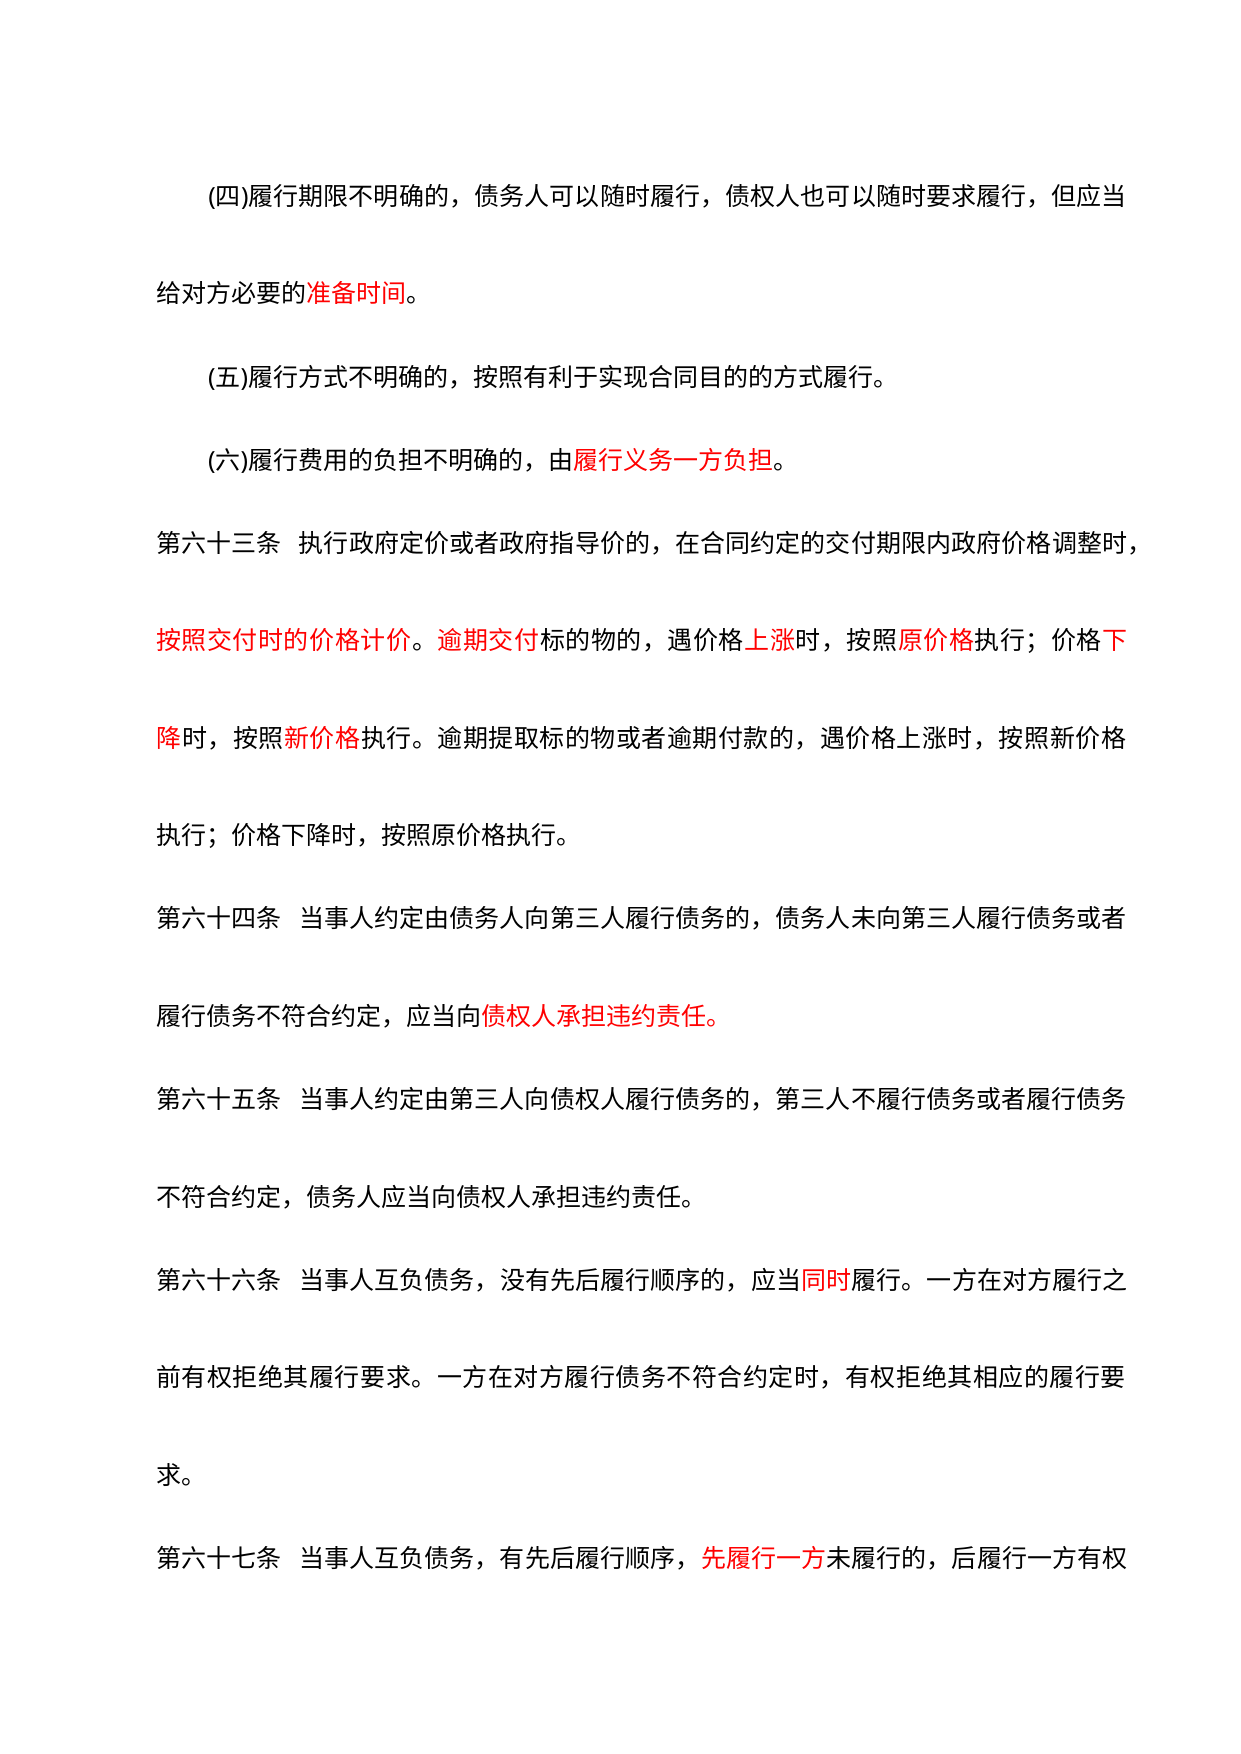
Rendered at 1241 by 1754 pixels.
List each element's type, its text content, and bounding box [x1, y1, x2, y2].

list (五)履行方式不明确的，按照有利于实现合同目的的方式履行。 [156, 343, 1128, 408]
list (四)履行期限不明确的，债务人可以随时履行，债权人也可以随时要求履行，但应当给对方必要的准备时间。 [156, 162, 1128, 324]
list 第六十三条 执行政府定价或者政府指导价的，在合同约定的交付期限内政府价格调整时，按照交付时的价格计价。逾期交付标的物的，遇价格上涨时，按照原价格执行；价格下降时，按照新价格执行。逾期提取标的物或者逾期付款的，遇价格上涨时，按照新价格执行；价格下降时，按照原价格执行。 [156, 509, 1128, 866]
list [156, 1524, 1128, 1589]
list 第六十四条 当事人约定由债务人向第三人履行债务的，债务人未向第三人履行债务或者履行债务不符合约定，应当向债权人承担违约责任。 [156, 884, 1128, 1047]
list 第六十六条 当事人互负债务，没有先后履行顺序的，应当同时履行。一方在对方履行之前有权拒绝其履行要求。一方在对方履行债务不符合约定时，有权拒绝其相应的履行要求。 [156, 1246, 1128, 1506]
list 第六十五条 当事人约定由第三人向债权人履行债务的，第三人不履行债务或者履行债务不符合约定，债务人应当向债权人承担违约责任。 [156, 1065, 1128, 1228]
list (六)履行费用的负担不明确的，由履行义务一方负担。 [156, 426, 1128, 491]
